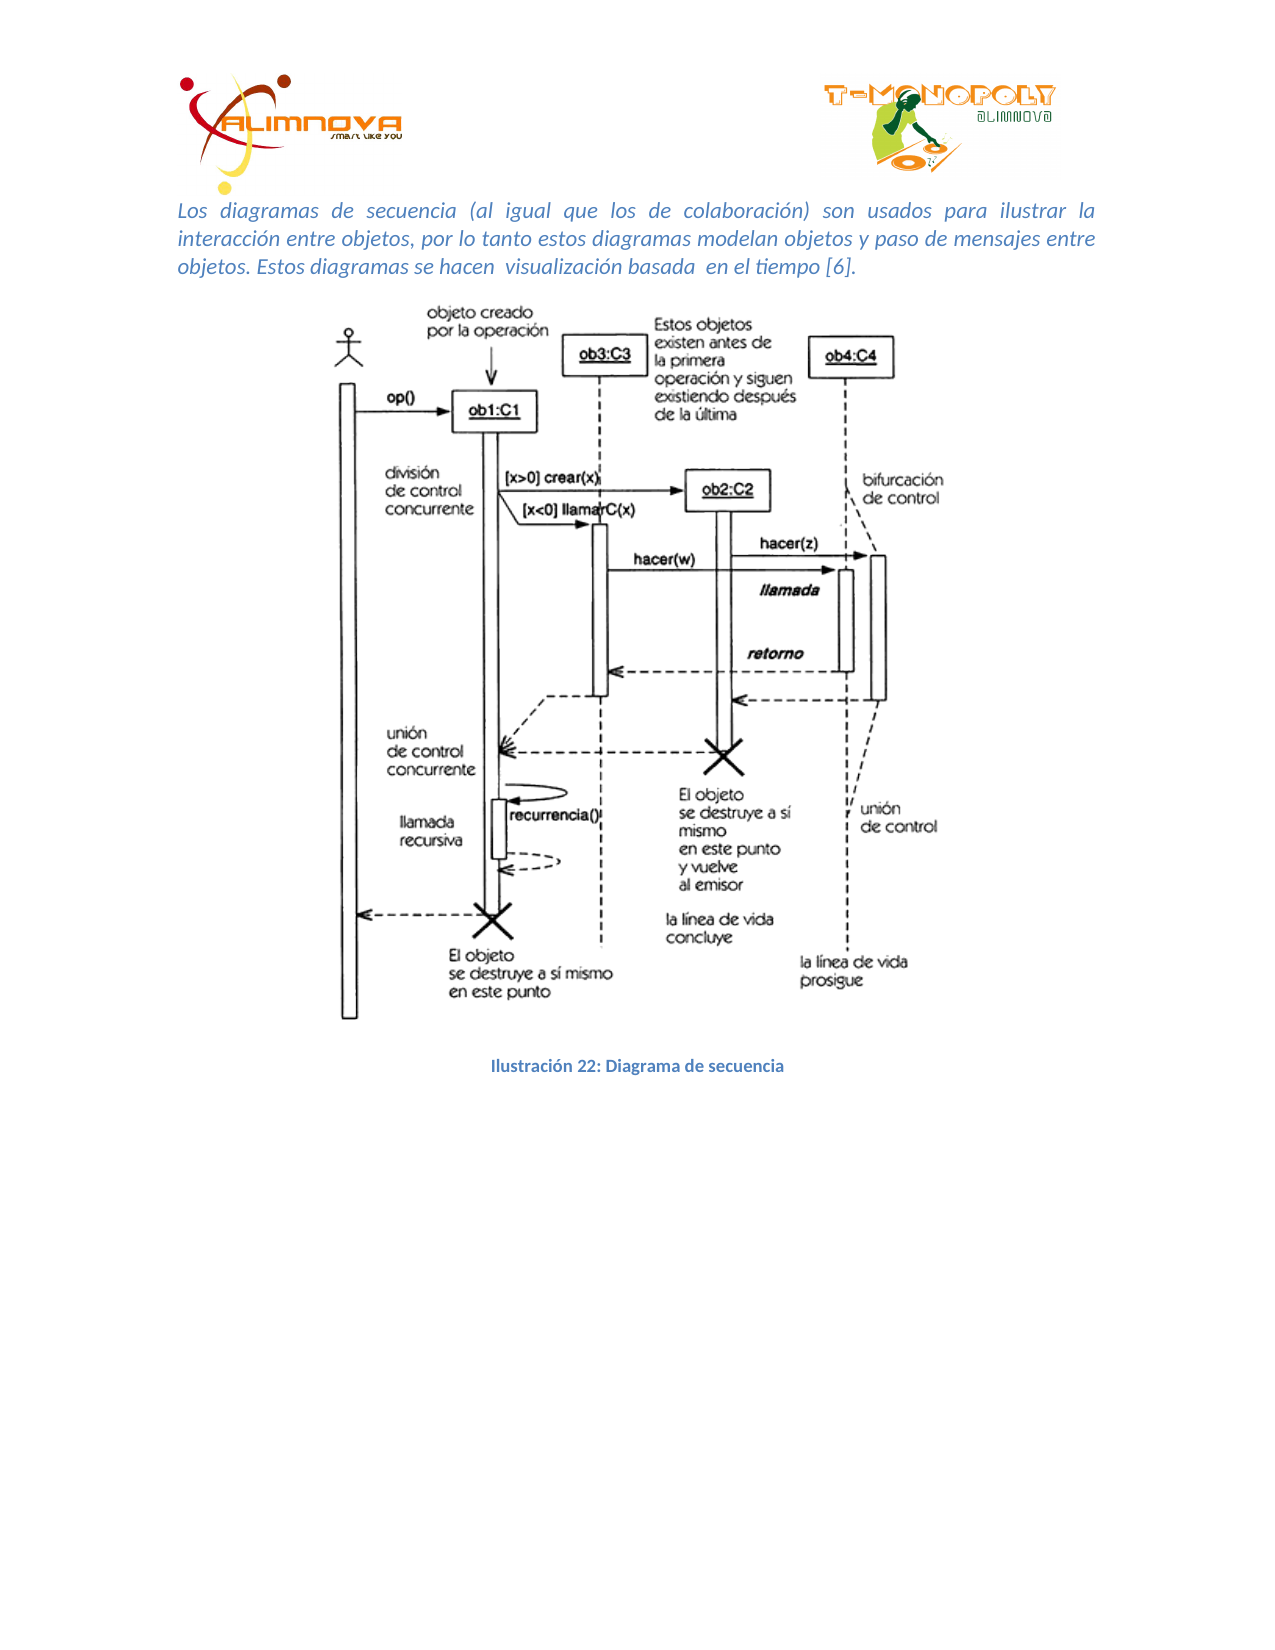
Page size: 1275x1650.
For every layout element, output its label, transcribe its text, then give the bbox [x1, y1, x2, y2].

picture [320, 300, 955, 1029]
picture [820, 73, 1062, 180]
text Los diagramas de secuencia (al igual que los de colaboración) son usados para ilustrar la interacción entre objetos, por lo tanto estos diagramas modelan objetos y paso de mensajes entre objetos. Estos diagramas se hacen visualización basada en el tiempo [6]. [177, 196, 1098, 280]
picture [177, 73, 403, 196]
